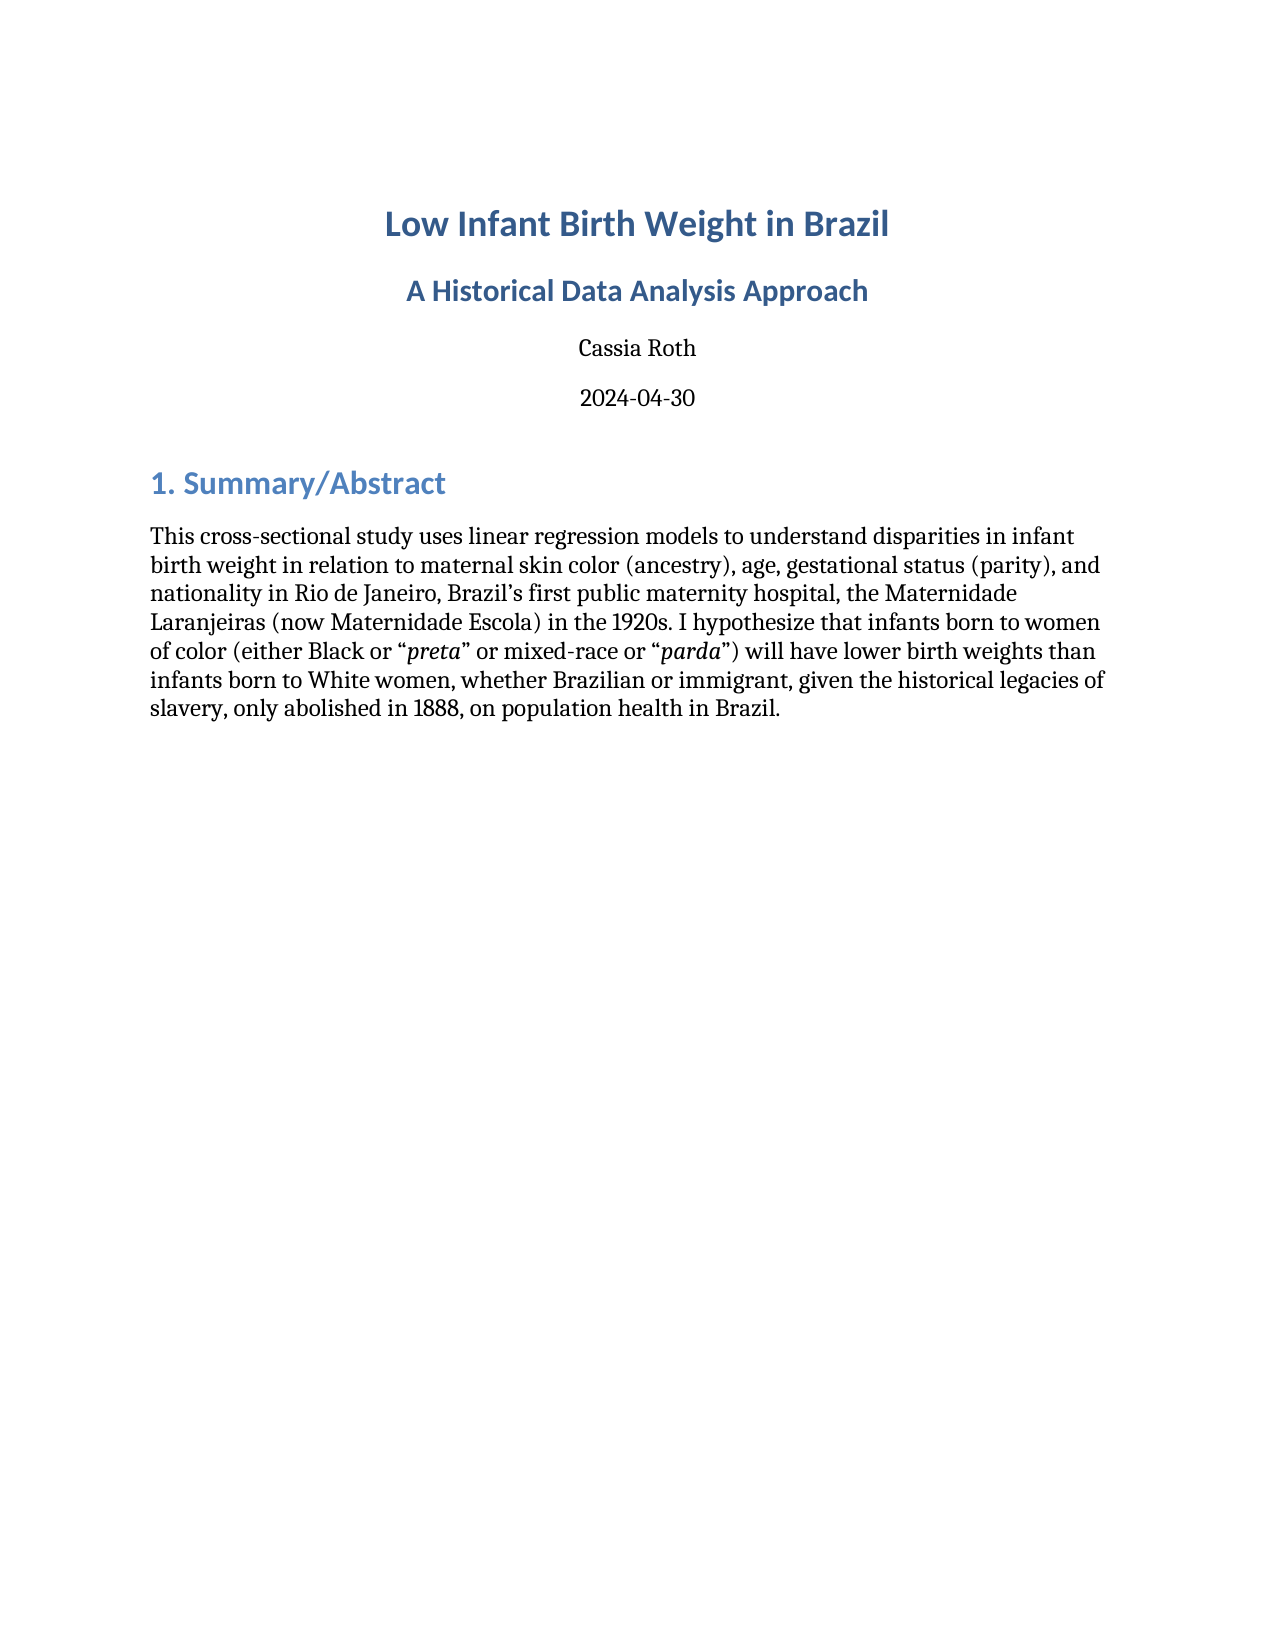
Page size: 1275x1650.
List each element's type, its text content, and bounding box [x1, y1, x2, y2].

text 2024-04-30 [150, 383, 1125, 412]
text Cassia Roth [150, 334, 1125, 363]
subtitle A Historical Data Analysis Approach [150, 271, 1125, 309]
subtitle 1. Summary/Abstract [150, 462, 1125, 503]
title Low Infant Birth Weight in Brazil [150, 200, 1125, 246]
text This cross-sectional study uses linear regression models to understand disparities in infant birth weight in relation to maternal skin color (ancestry), age, gestational status (parity), and nationality in Rio de Janeiro, Brazil’s first public maternity hospital, the Maternidade Laranjeiras (now Maternidade Escola) in the 1920s. I hypothesize that infants born to women of color (either Black or “preta” or mixed-race or “parda”) will have lower birth weights than infants born to White women, whether Brazilian or immigrant, given the historical legacies of slavery, only abolished in 1888, on population health in Brazil. [150, 522, 1125, 723]
